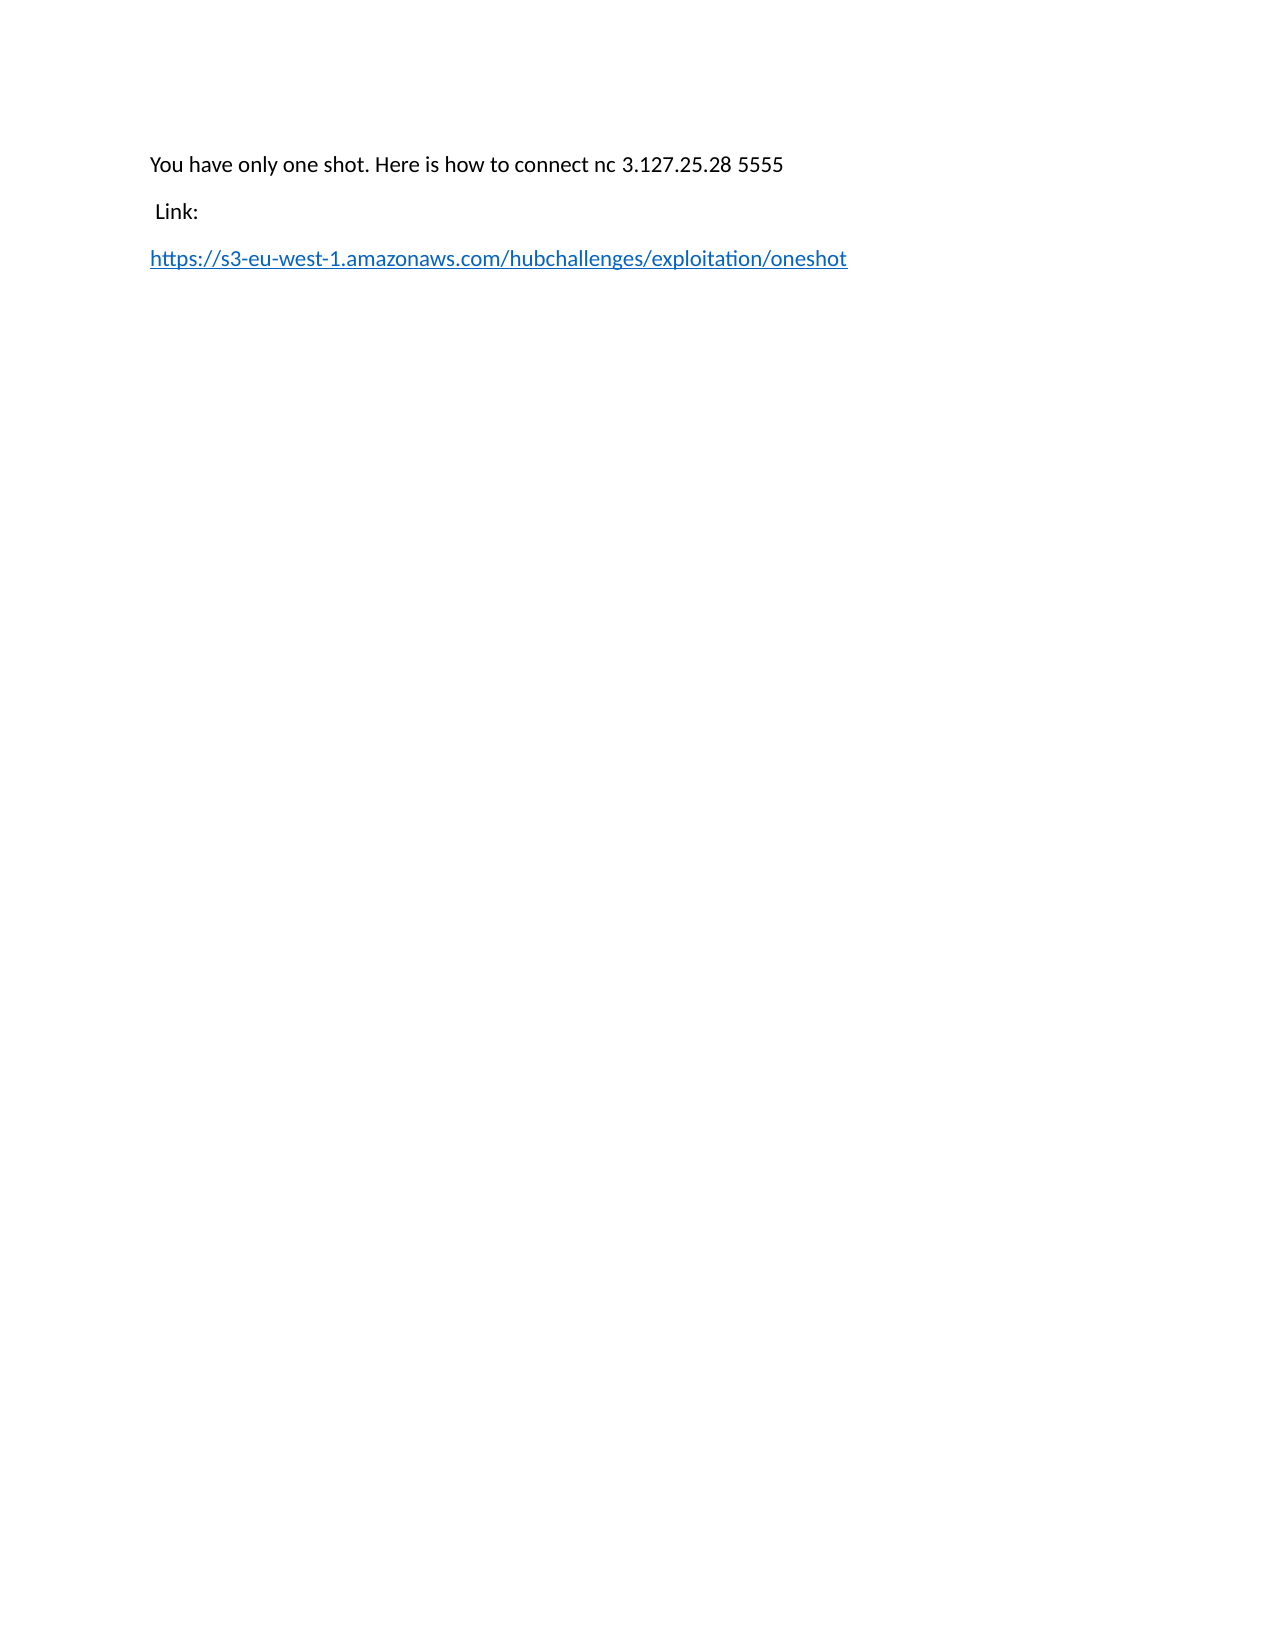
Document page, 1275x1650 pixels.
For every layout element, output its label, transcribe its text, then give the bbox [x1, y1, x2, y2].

text You have only one shot. Here is how to connect nc 3.127.25.28 5555 [150, 150, 1125, 178]
text Link: [150, 197, 1125, 225]
text https://s3-eu-west-1.amazonaws.com/hubchallenges/exploitation/oneshot [150, 244, 1125, 272]
